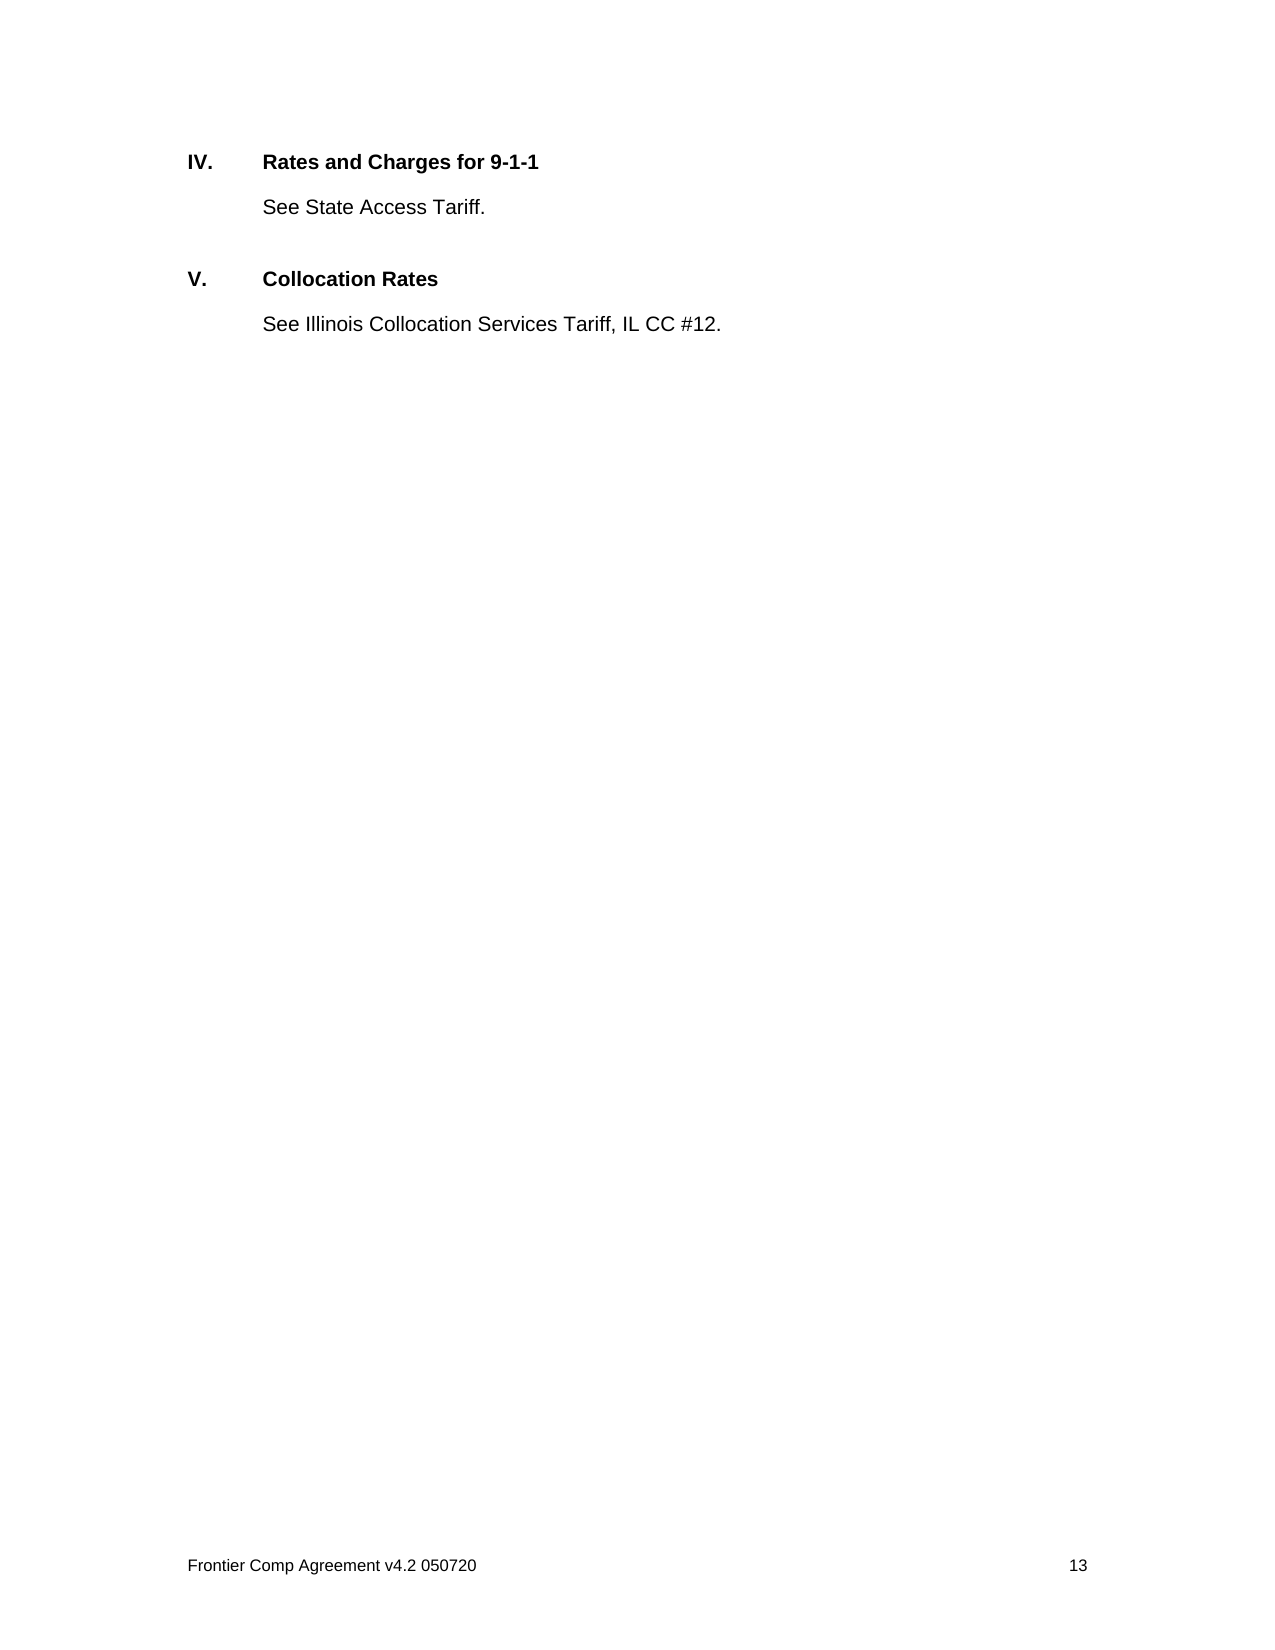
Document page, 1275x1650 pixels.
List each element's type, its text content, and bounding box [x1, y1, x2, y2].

text See State Access Tariff. [262, 195, 1087, 219]
list Collocation Rates [187, 267, 1087, 291]
text See Illinois Collocation Services Tariff, IL CC #12. [262, 311, 1087, 335]
list Rates and Charges for 9-1-1 [187, 150, 1087, 174]
